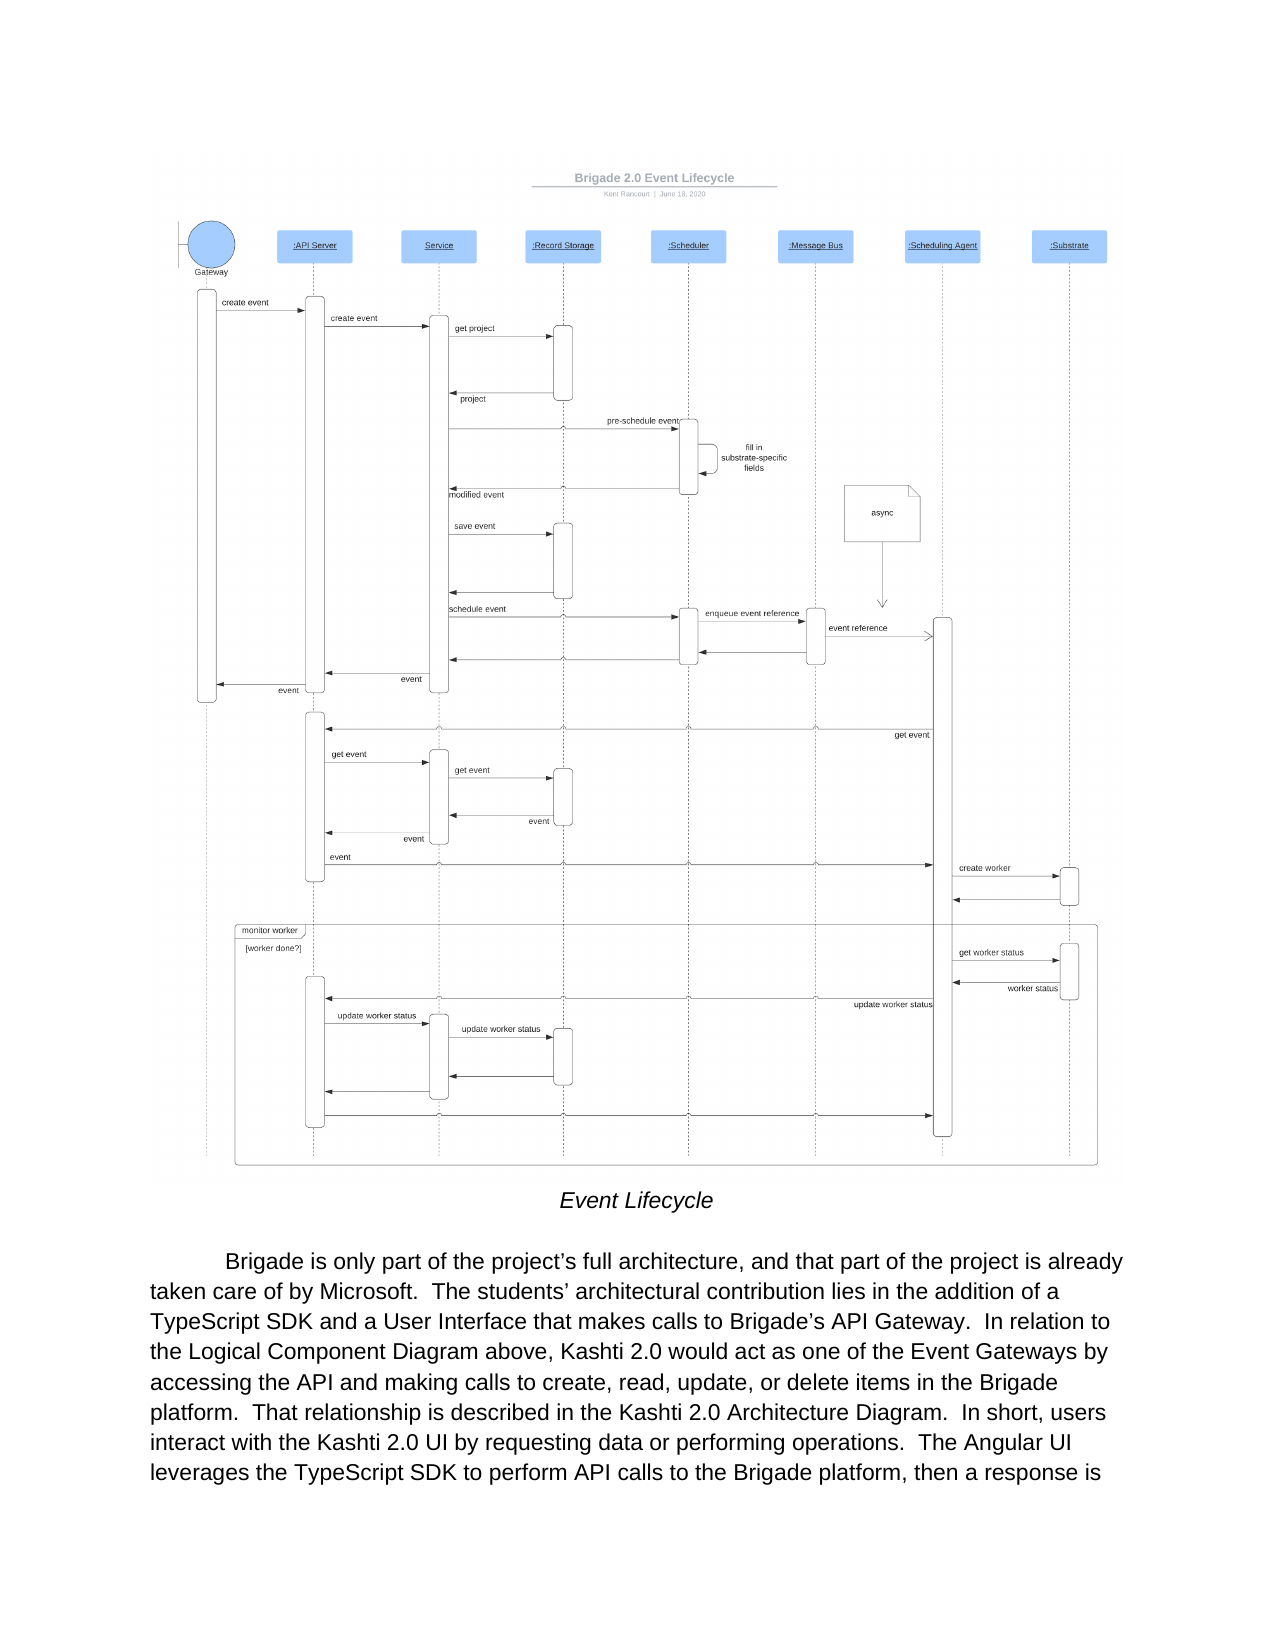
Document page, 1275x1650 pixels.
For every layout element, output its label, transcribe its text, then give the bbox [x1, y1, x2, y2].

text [150, 1248, 1125, 1485]
text Event Lifecycle [150, 1187, 1125, 1213]
picture [150, 150, 1125, 1184]
